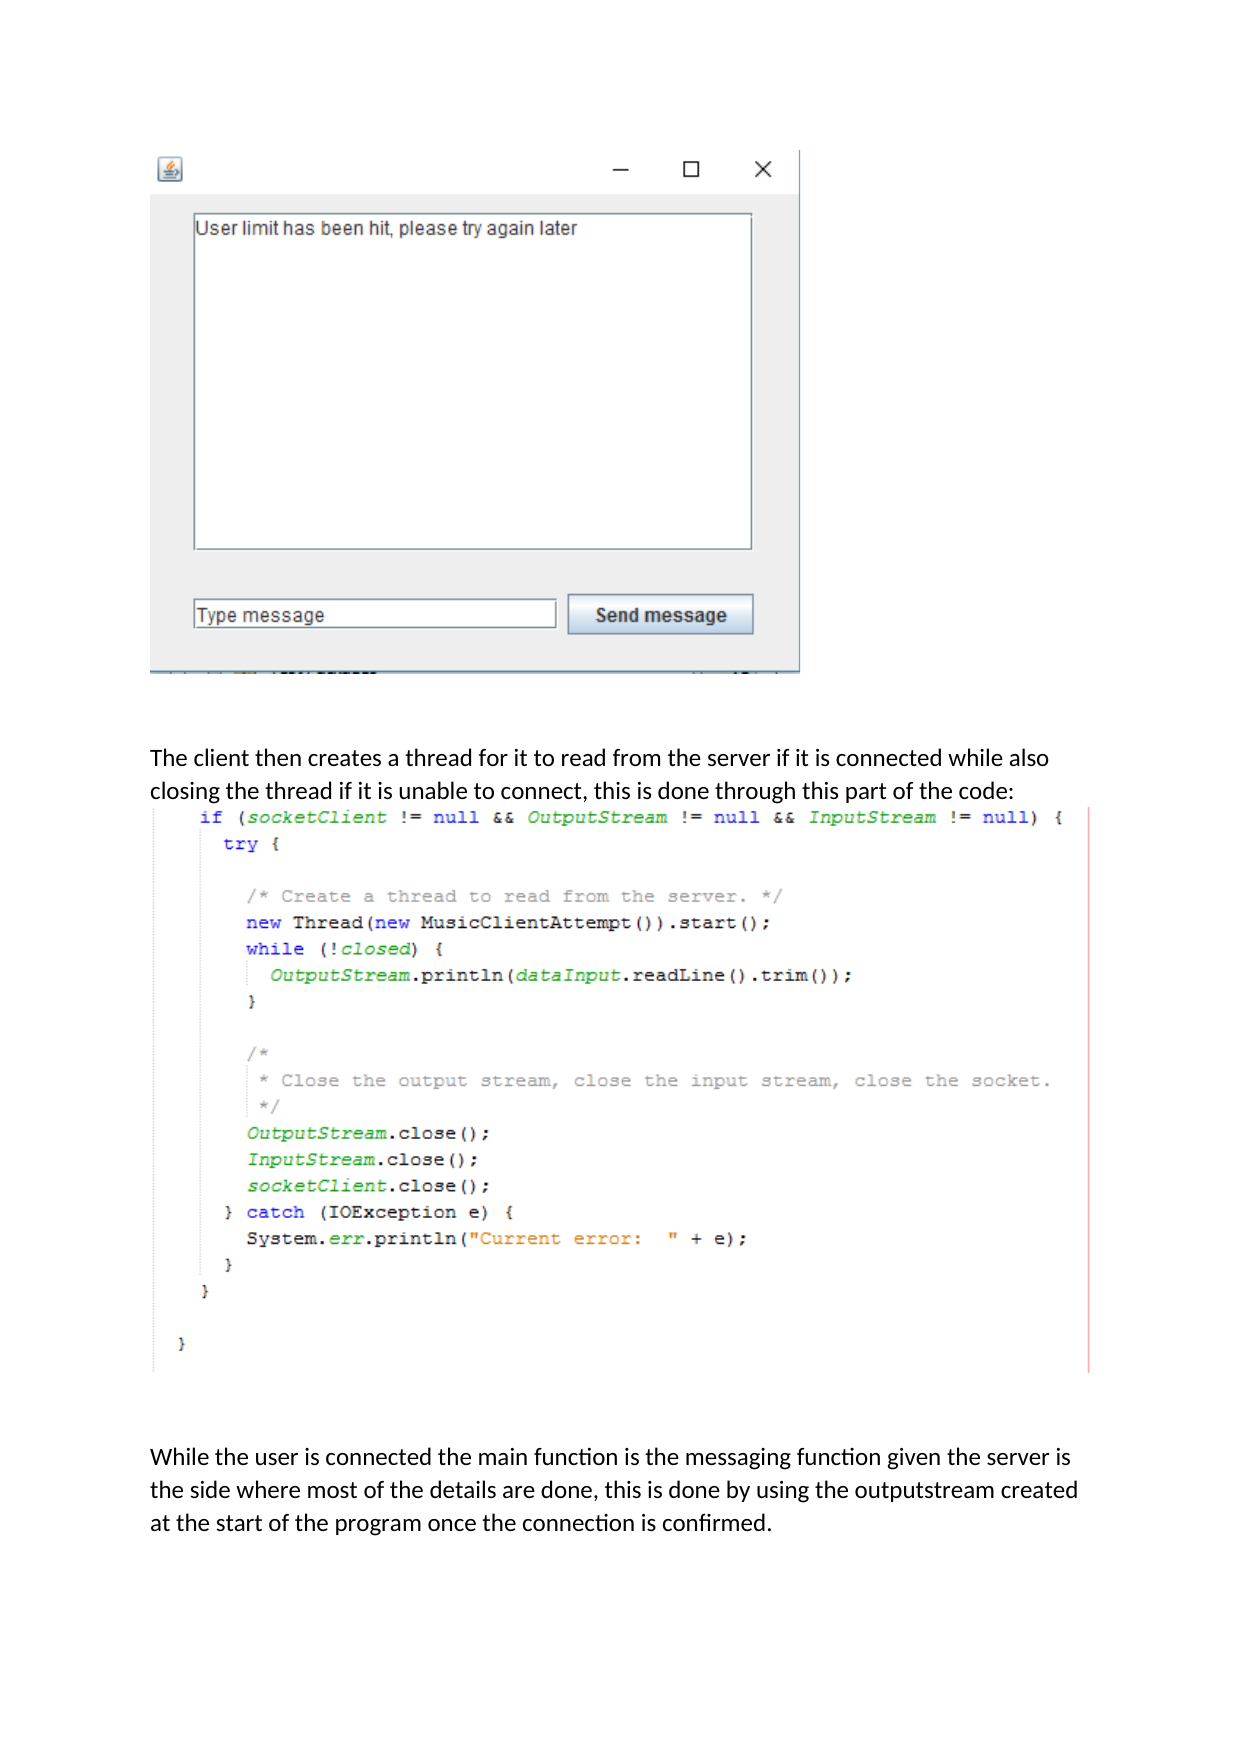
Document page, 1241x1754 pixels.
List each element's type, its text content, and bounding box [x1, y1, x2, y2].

picture [150, 150, 800, 674]
picture [150, 807, 1091, 1373]
text While the user is connected the main function is the messaging function given the server is the side where most of the details are done, this is done by using the outputstream created at the start of the program once the connection is confirmed. [150, 1441, 1090, 1537]
text The client then creates a thread for it to read from the server if it is connected while also closing the thread if it is unable to connect, this is done through this part of the code: [150, 742, 1090, 807]
